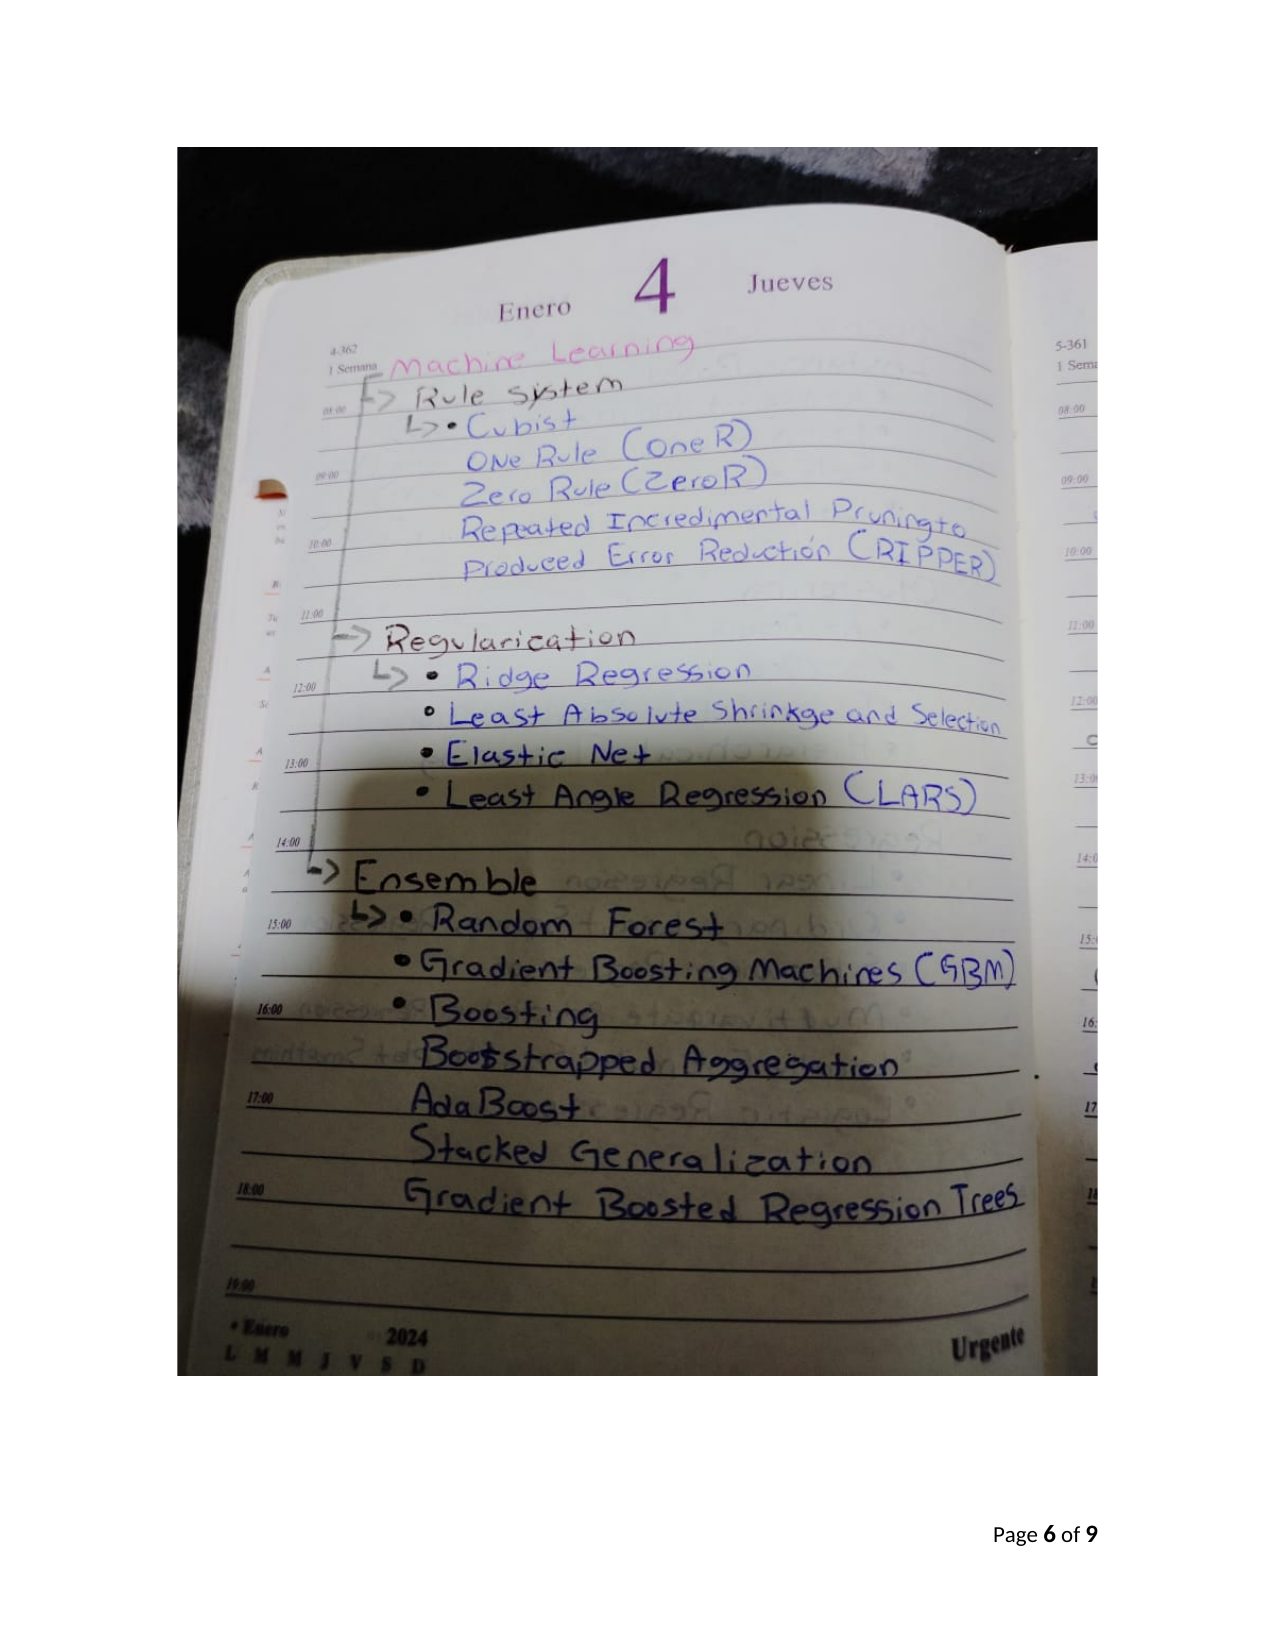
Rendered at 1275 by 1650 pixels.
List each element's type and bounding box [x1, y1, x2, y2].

picture [177, 147, 1098, 1376]
